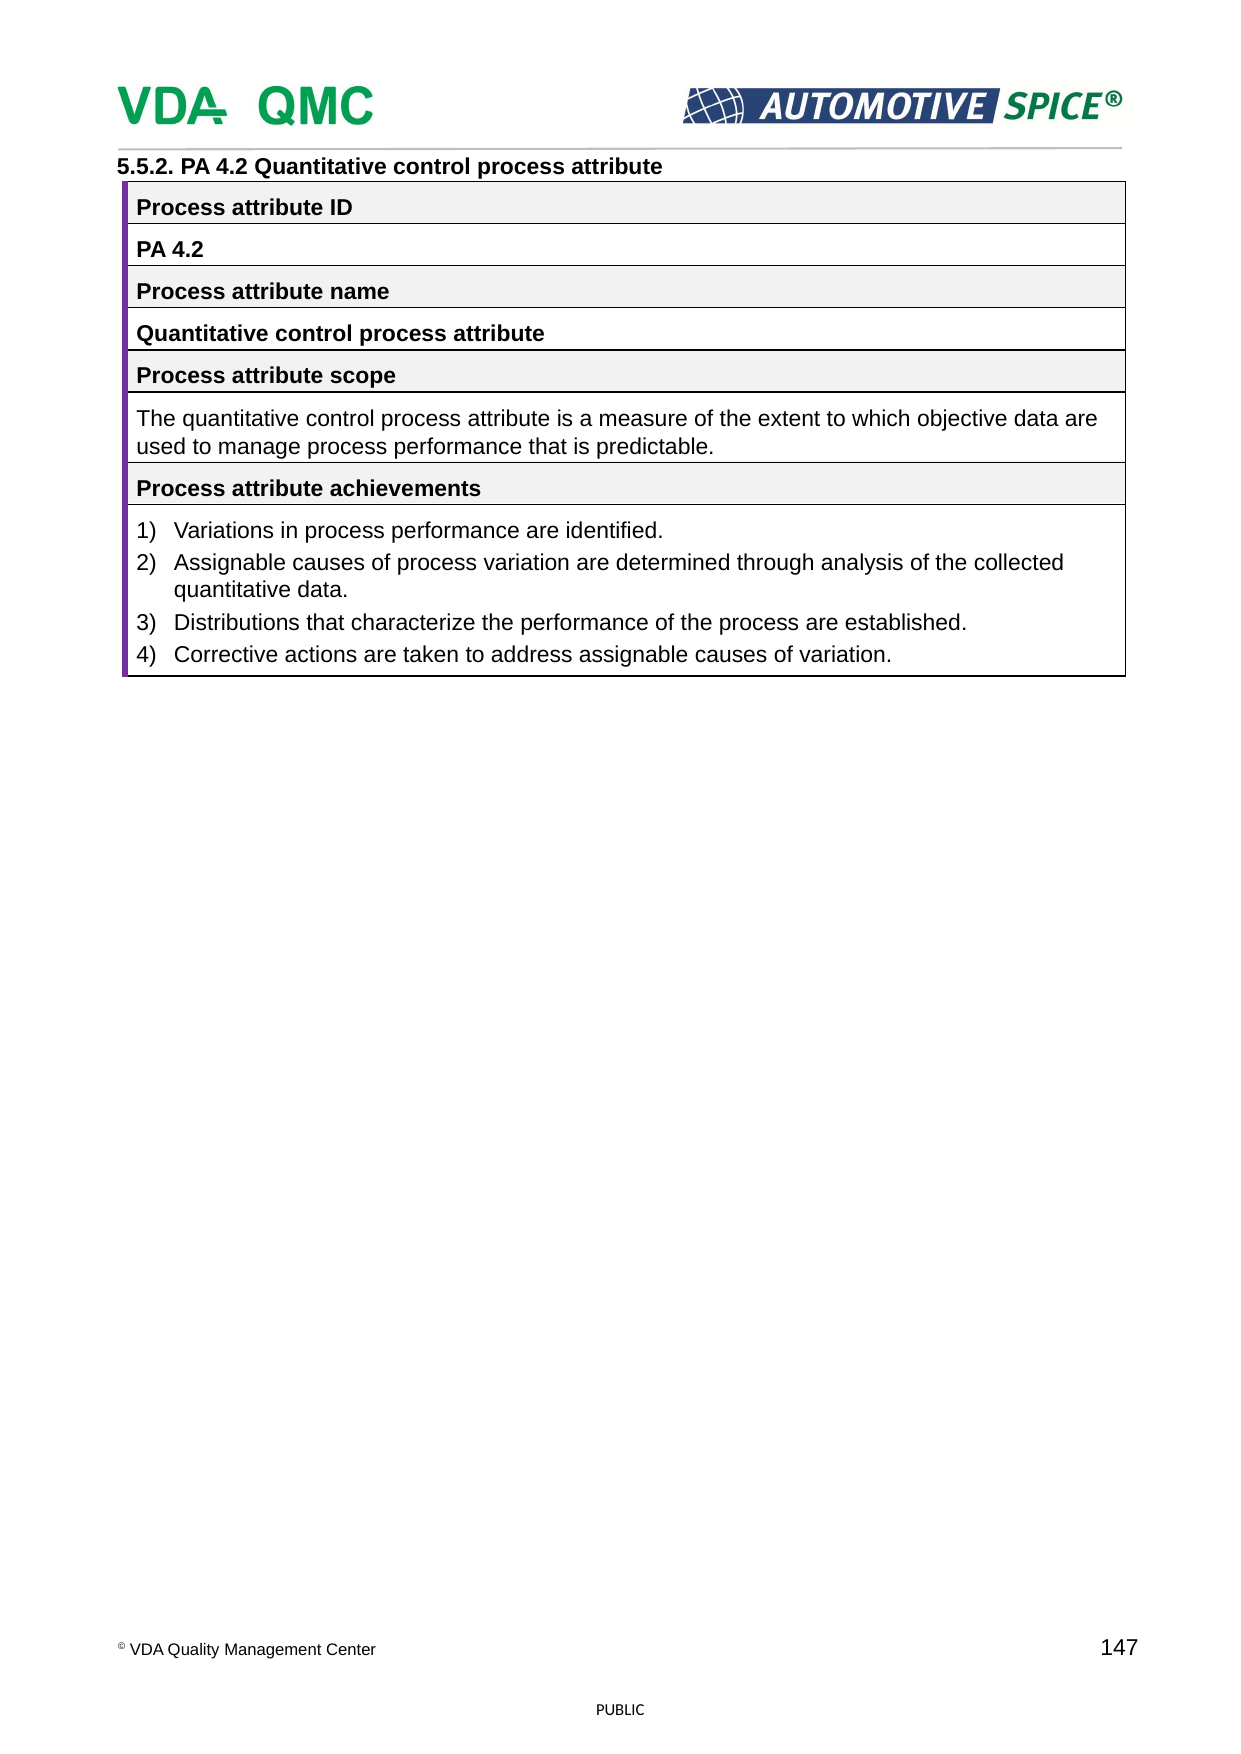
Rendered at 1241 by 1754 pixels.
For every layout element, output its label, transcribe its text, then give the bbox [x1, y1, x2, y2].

picture [683, 77, 1136, 134]
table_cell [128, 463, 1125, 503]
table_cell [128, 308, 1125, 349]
subtitle 5.5.2. PA 4.2 Quantitative control process attribute [117, 103, 1122, 179]
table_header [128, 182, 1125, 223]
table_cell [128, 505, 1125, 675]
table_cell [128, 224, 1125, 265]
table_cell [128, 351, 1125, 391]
picture [116, 84, 375, 127]
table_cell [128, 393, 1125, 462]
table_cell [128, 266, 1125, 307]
